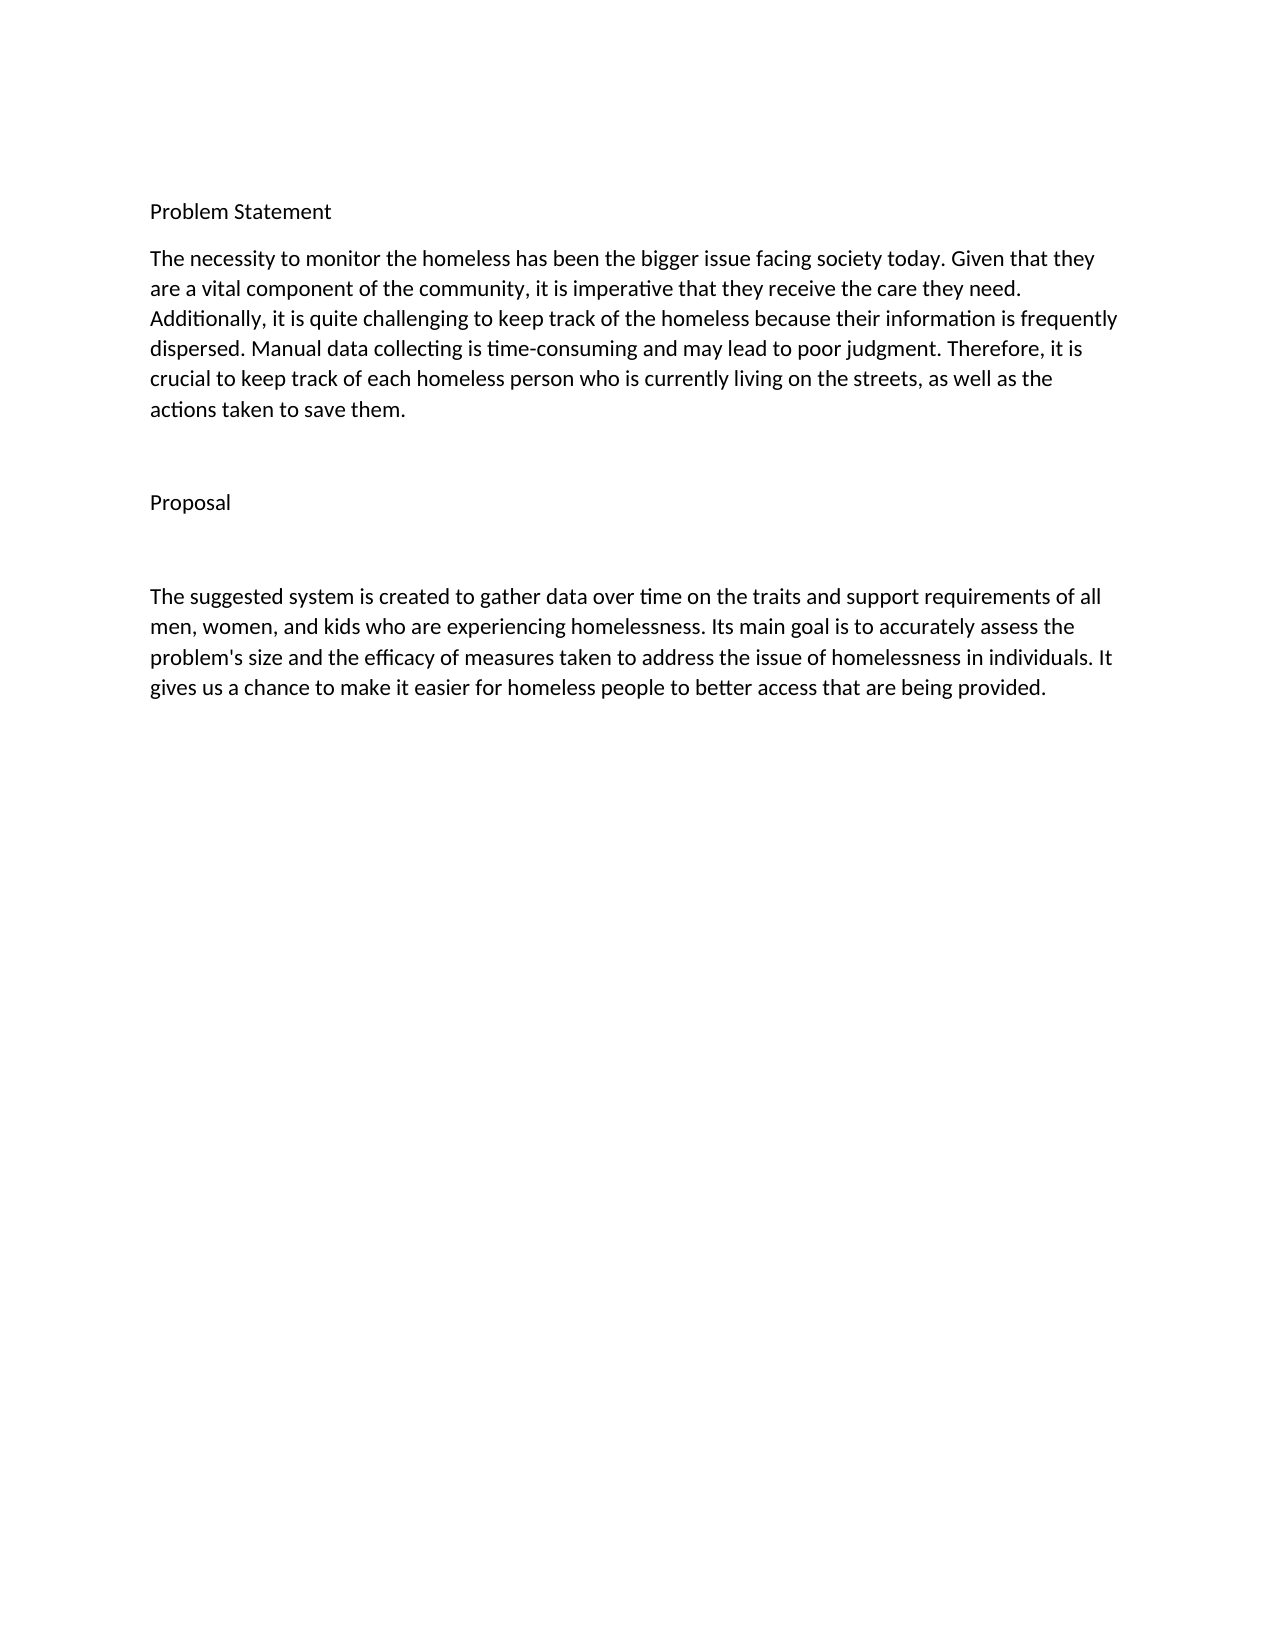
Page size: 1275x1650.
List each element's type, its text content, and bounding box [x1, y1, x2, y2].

text The suggested system is created to gather data over time on the traits and support requirements of all men, women, and kids who are experiencing homelessness. Its main goal is to accurately assess the problem's size and the efficacy of measures taken to address the issue of homelessness in individuals. It gives us a chance to make it easier for homeless people to better access that are being provided. [150, 582, 1125, 701]
text The necessity to monitor the homeless has been the bigger issue facing society today. Given that they are a vital component of the community, it is imperative that they receive the care they need. Additionally, it is quite challenging to keep track of the homeless because their information is frequently dispersed. Manual data collecting is time-consuming and may lead to poor judgment. Therefore, it is crucial to keep track of each homeless person who is currently living on the streets, as well as the actions taken to save them. [150, 244, 1125, 423]
text Problem Statement [150, 197, 1125, 225]
text Proposal [150, 488, 1125, 517]
